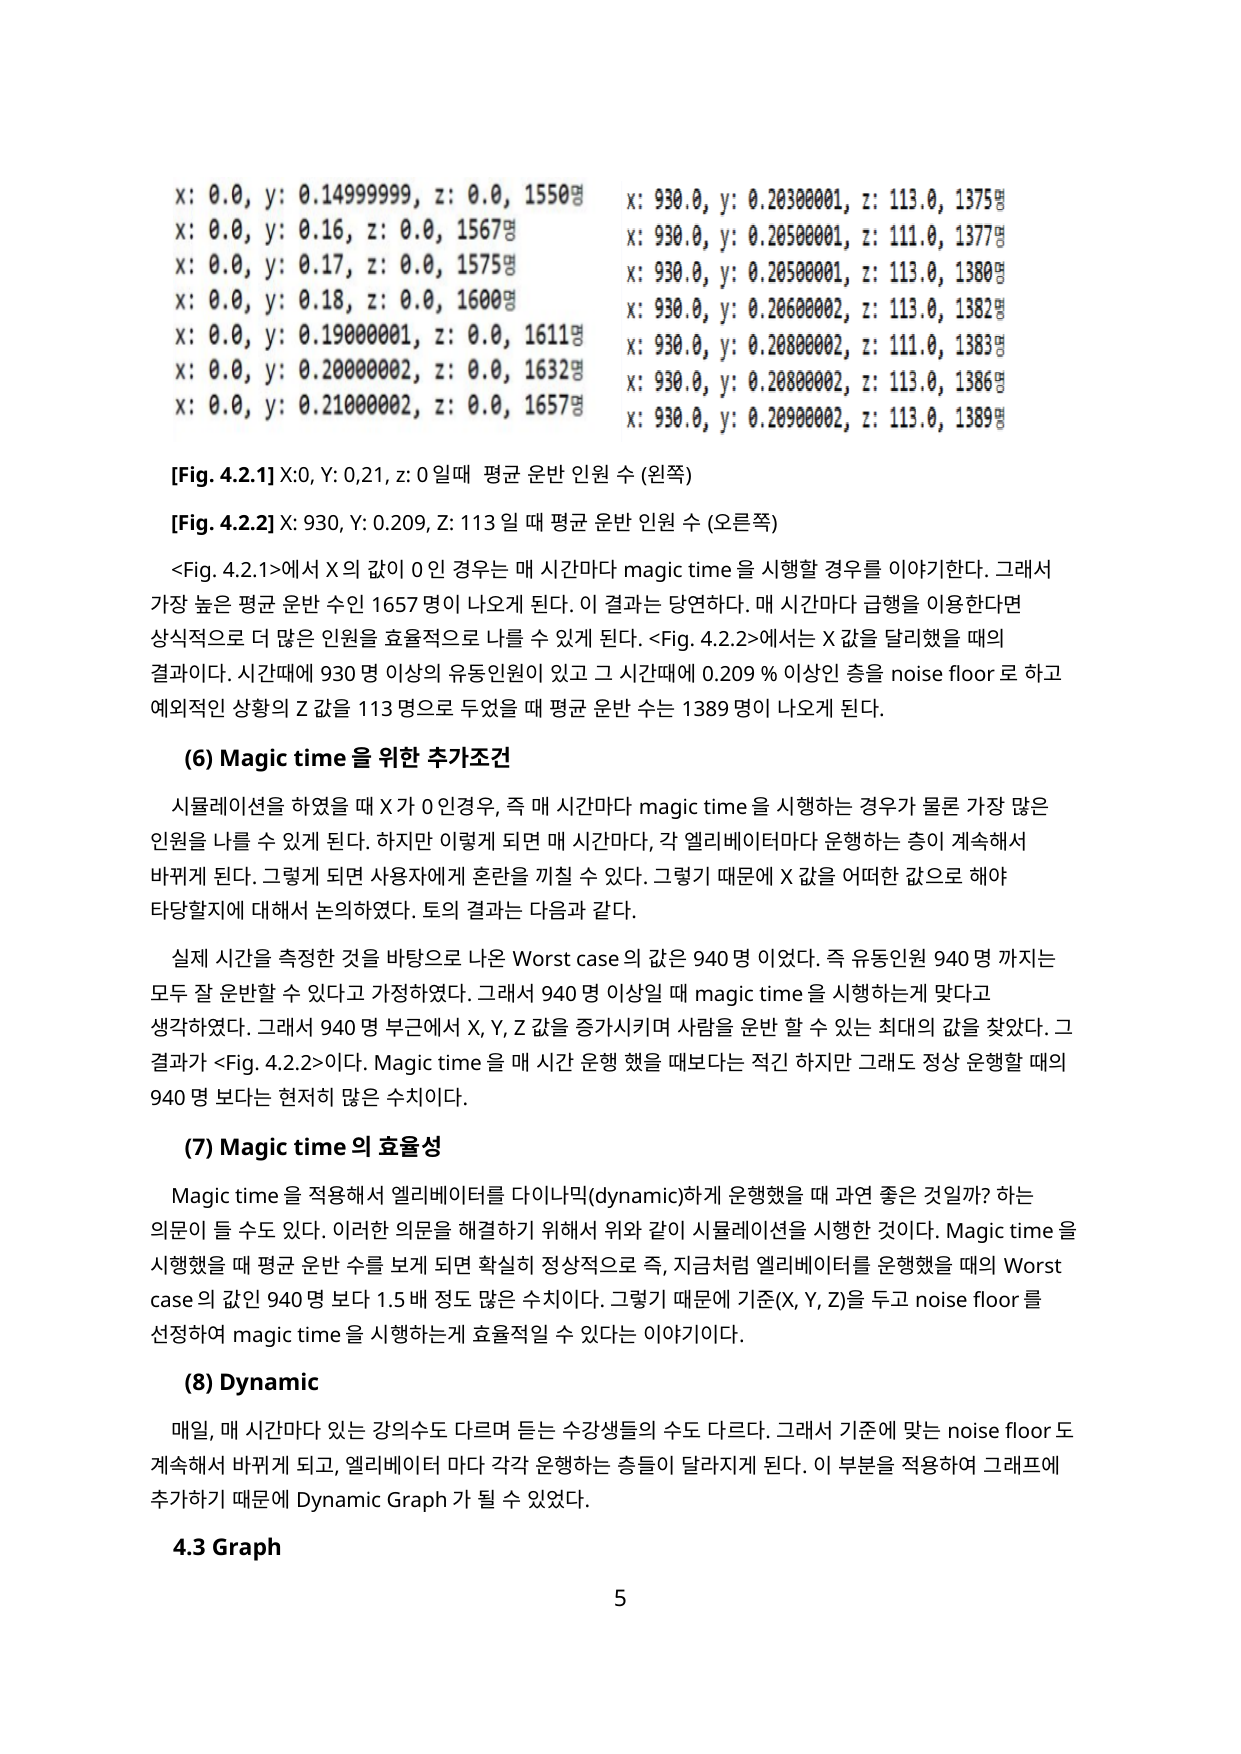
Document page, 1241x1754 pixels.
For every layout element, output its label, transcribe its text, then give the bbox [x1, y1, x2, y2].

text (7) Magic time의 효율성 [150, 1128, 1090, 1162]
picture [172, 177, 1034, 442]
text (6) Magic time을 위한 추가조건 [150, 739, 1090, 773]
text Magic time을 적용해서 엘리베이터를 다이나믹(dynamic)하게 운행했을 때 과연 좋은 것일까? 하는 의문이 들 수도 있다. 이러한 의문을 해결하기 위해서 위와 같이 시뮬레이션을 시행한 것이다. Magic time을 시행했을 때 평균 운반 수를 보게 되면 확실히 정상적으로 즉, 지금처럼 엘리베이터를 운행했을 때의 Worst case의 값인 940명 보다 1.5배 정도 많은 수치이다. 그렇기 때문에 기준(X, Y, Z)을 두고 noise floor를 선정하여 magic time을 시행하는게 효율적일 수 있다는 이야기이다. [150, 1179, 1090, 1349]
text <Fig. 4.2.1>에서 X의 값이 0인 경우는 매 시간마다 magic time을 시행할 경우를 이야기한다. 그래서 가장 높은 평균 운반 수인 1657명이 나오게 된다. 이 결과는 당연하다. 매 시간마다 급행을 이용한다면 상식적으로 더 많은 인원을 효율적으로 나를 수 있게 된다. <Fig. 4.2.2>에서는 X 값을 달리했을 때의 결과이다. 시간때에 930명 이상의 유동인원이 있고 그 시간때에 0.209 % 이상인 층을 noise floor로 하고 예외적인 상황의 Z 값을 113명으로 두었을 때 평균 운반 수는 1389명이 나오게 된다. [150, 553, 1090, 722]
text [Fig. 4.2.2] X: 930, Y: 0.209, Z: 113일 때 평균 운반 인원 수 (오른쪽) [150, 506, 1090, 536]
text (8) Dynamic [150, 1366, 1090, 1397]
text 매일, 매 시간마다 있는 강의수도 다르며 듣는 수강생들의 수도 다르다. 그래서 기준에 맞는 noise floor도 계속해서 바뀌게 되고, 엘리베이터 마다 각각 운행하는 층들이 달라지게 된다. 이 부분을 적용하여 그래프에 추가하기 때문에 Dynamic Graph가 될 수 있었다. [150, 1414, 1090, 1514]
text 실제 시간을 측정한 것을 바탕으로 나온 Worst case의 값은 940명 이었다. 즉 유동인원 940명 까지는 모두 잘 운반할 수 있다고 가정하였다. 그래서 940명 이상일 때 magic time을 시행하는게 맞다고 생각하였다. 그래서 940명 부근에서 X, Y, Z 값을 증가시키며 사람을 운반 할 수 있는 최대의 값을 찾았다. 그 결과가 <Fig. 4.2.2>이다. Magic time을 매 시간 운행 했을 때보다는 적긴 하지만 그래도 정상 운행할 때의 940명 보다는 현저히 많은 수치이다. [150, 942, 1090, 1111]
text 시뮬레이션을 하였을 때 X가 0인경우, 즉 매 시간마다 magic time을 시행하는 경우가 물론 가장 많은 인원을 나를 수 있게 된다. 하지만 이렇게 되면 매 시간마다, 각 엘리베이터마다 운행하는 층이 계속해서 바뀌게 된다. 그렇게 되면 사용자에게 혼란을 끼칠 수 있다. 그렇기 때문에 X 값을 어떠한 값으로 해야 타당할지에 대해서 논의하였다. 토의 결과는 다음과 같다. [150, 790, 1090, 925]
text 4.3 Graph [150, 1531, 1090, 1562]
text [Fig. 4.2.1] X:0, Y: 0,21, z: 0일때 평균 운반 인원 수 (왼쪽) [150, 458, 1090, 489]
